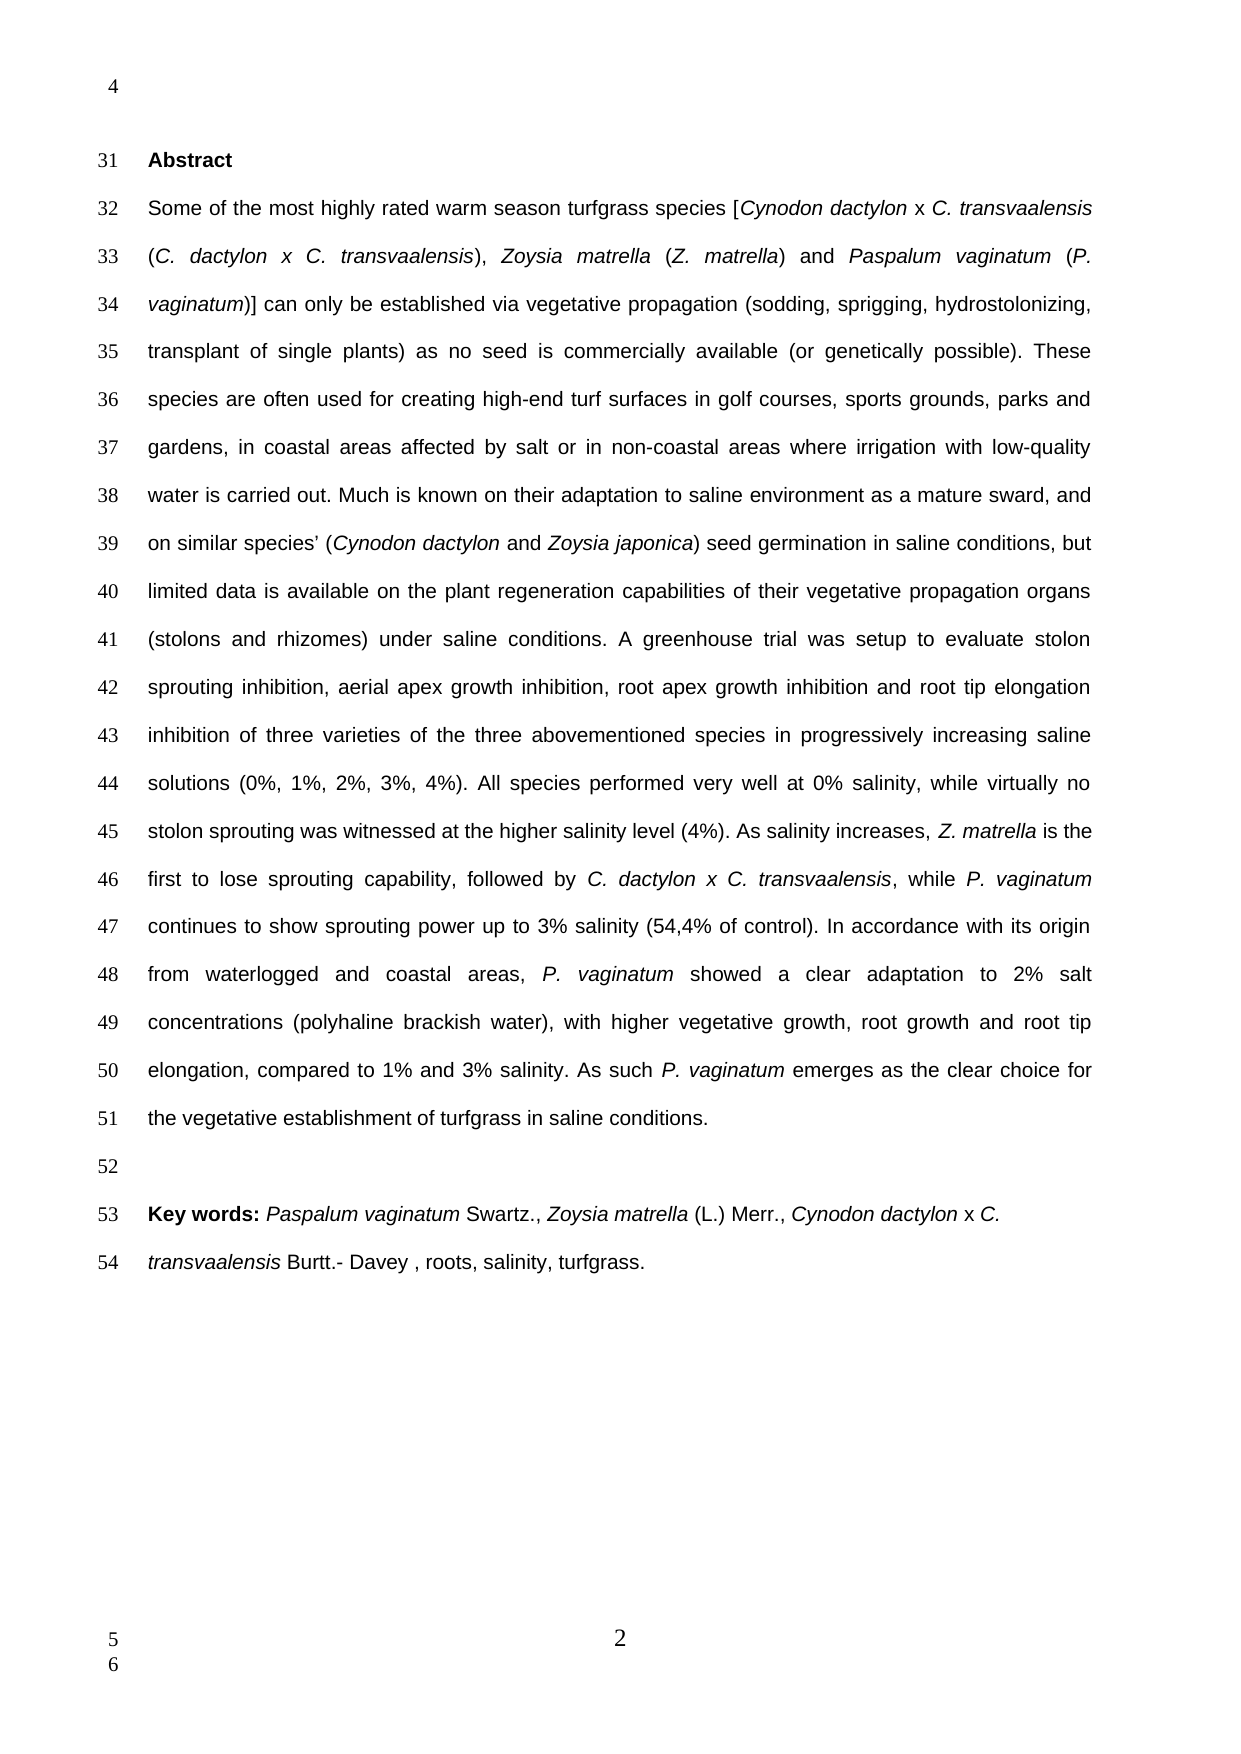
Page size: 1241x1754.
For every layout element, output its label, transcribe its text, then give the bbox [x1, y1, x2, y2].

text Some of the most highly rated warm season turfgrass species [Cynodon dactylon x C. transvaalensis (C. dactylon x C. transvaalensis), Zoysia matrella (Z. matrella) and Paspalum vaginatum (P. vaginatum)] can only be established via vegetative propagation (sodding, sprigging, hydrostolonizing, transplant of single plants) as no seed is commercially available (or genetically possible). These species are often used for creating high-end turf surfaces in golf courses, sports grounds, parks and gardens, in coastal areas affected by salt or in non-coastal areas where irrigation with low-quality water is carried out. Much is known on their adaptation to saline environment as a mature sward, and on similar species’ (Cynodon dactylon and Zoysia japonica) seed germination in saline conditions, but limited data is available on the plant regeneration capabilities of their vegetative propagation organs (stolons and rhizomes) under saline conditions. A greenhouse trial was setup to evaluate stolon sprouting inhibition, aerial apex growth inhibition, root apex growth inhibition and root tip elongation inhibition of three varieties of the three abovementioned species in progressively increasing saline solutions (0%, 1%, 2%, 3%, 4%). All species performed very well at 0% salinity, while virtually no stolon sprouting was witnessed at the higher salinity level (4%). As salinity increases, Z. matrella is the first to lose sprouting capability, followed by C. dactylon x C. transvaalensis, while P. vaginatum continues to show sprouting power up to 3% salinity (54,4% of control). In accordance with its origin from waterlogged and coastal areas, P. vaginatum showed a clear adaptation to 2% salt concentrations (polyhaline brackish water), with higher vegetative growth, root growth and root tip elongation, compared to 1% and 3% salinity. As such P. vaginatum emerges as the clear choice for the vegetative establishment of turfgrass in saline conditions. [148, 196, 1092, 1130]
text Abstract [148, 148, 1092, 172]
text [148, 1202, 1092, 1274]
